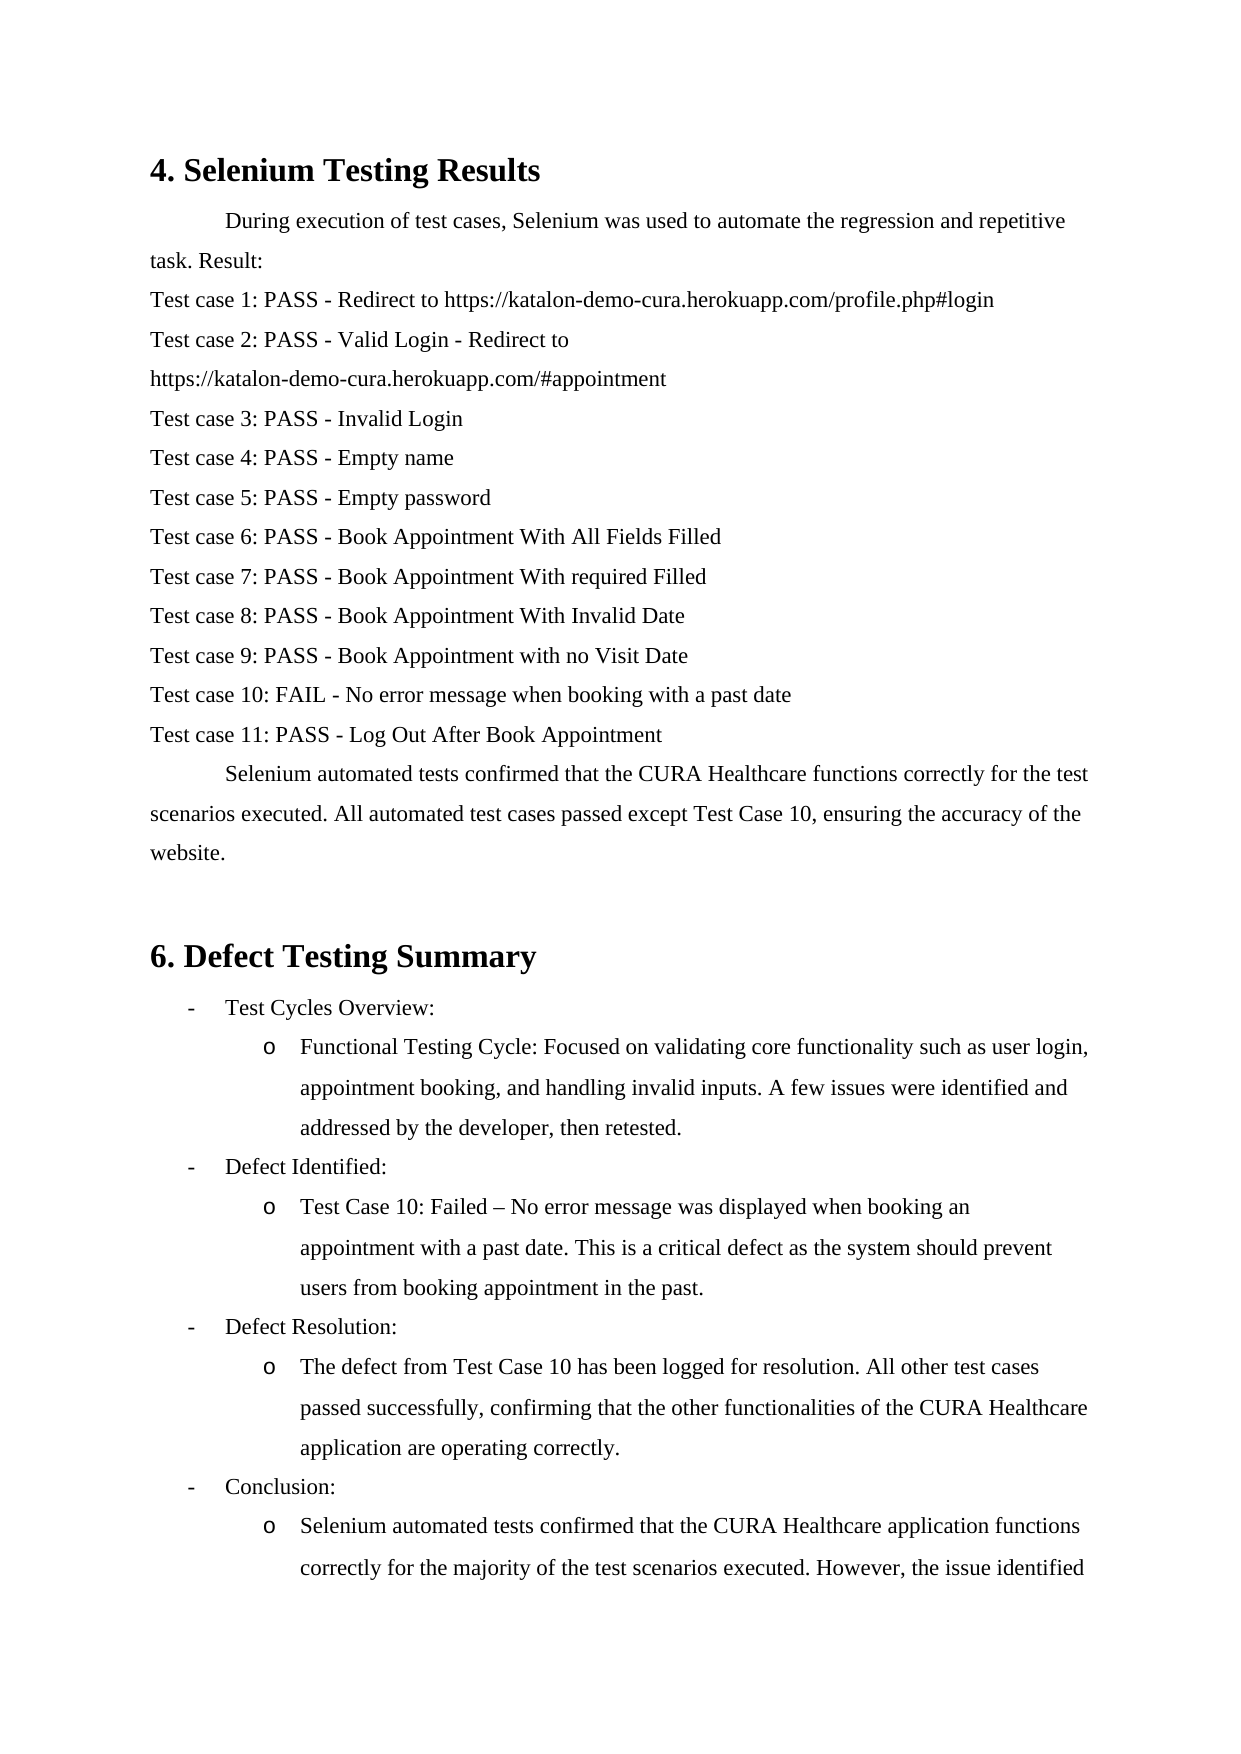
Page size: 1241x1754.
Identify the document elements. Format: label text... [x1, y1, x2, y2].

text Test case 5: PASS - Empty password [150, 484, 1090, 510]
list Functional Testing Cycle: Focused on validating core functionality such as user login, appointment booking, and handling invalid inputs. A few issues were identified and addressed by the developer, then retested. [262, 1033, 1090, 1140]
text During execution of test cases, Selenium was used to automate the regression and repetitive task. Result: [150, 207, 1090, 273]
text Test case 9: PASS - Book Appointment with no Visit Date [150, 642, 1090, 668]
list Defect Identified: [187, 1153, 1090, 1180]
text Selenium automated tests confirmed that the CURA Healthcare functions correctly for the test scenarios executed. All automated test cases passed except Test Case 10, ensuring the accuracy of the website. [150, 760, 1090, 866]
text Test case 10: FAIL - No error message when booking with a past date [150, 681, 1090, 708]
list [262, 1512, 1090, 1580]
text Test case 7: PASS - Book Appointment With required Filled [150, 563, 1090, 589]
list Test Case 10: Failed – No error message was displayed when booking an appointment with a past date. This is a critical defect as the system should prevent users from booking appointment in the past. [262, 1193, 1090, 1300]
list Conclusion: [187, 1473, 1090, 1499]
text 4. Selenium Testing Results [150, 150, 1090, 188]
text Test case 2: PASS - Valid Login - Redirect to https://katalon-demo-cura.herokuapp.com/#appointment [150, 326, 1090, 392]
list The defect from Test Case 10 has been logged for resolution. All other test cases passed successfully, confirming that the other functionalities of the CURA Healthcare application are operating correctly. [262, 1353, 1090, 1460]
list Test Cycles Overview: [187, 994, 1090, 1020]
text 6. Defect Testing Summary [150, 936, 1090, 974]
list Defect Resolution: [187, 1313, 1090, 1339]
text Test case 6: PASS - Book Appointment With All Fields Filled [150, 523, 1090, 550]
text Test case 1: PASS - Redirect to https://katalon-demo-cura.herokuapp.com/profile.php#login [150, 286, 1090, 313]
text Test case 8: PASS - Book Appointment With Invalid Date [150, 602, 1090, 629]
text Test case 3: PASS - Invalid Login [150, 405, 1090, 431]
text Test case 11: PASS - Log Out After Book Appointment [150, 721, 1090, 747]
text Test case 4: PASS - Empty name [150, 444, 1090, 471]
